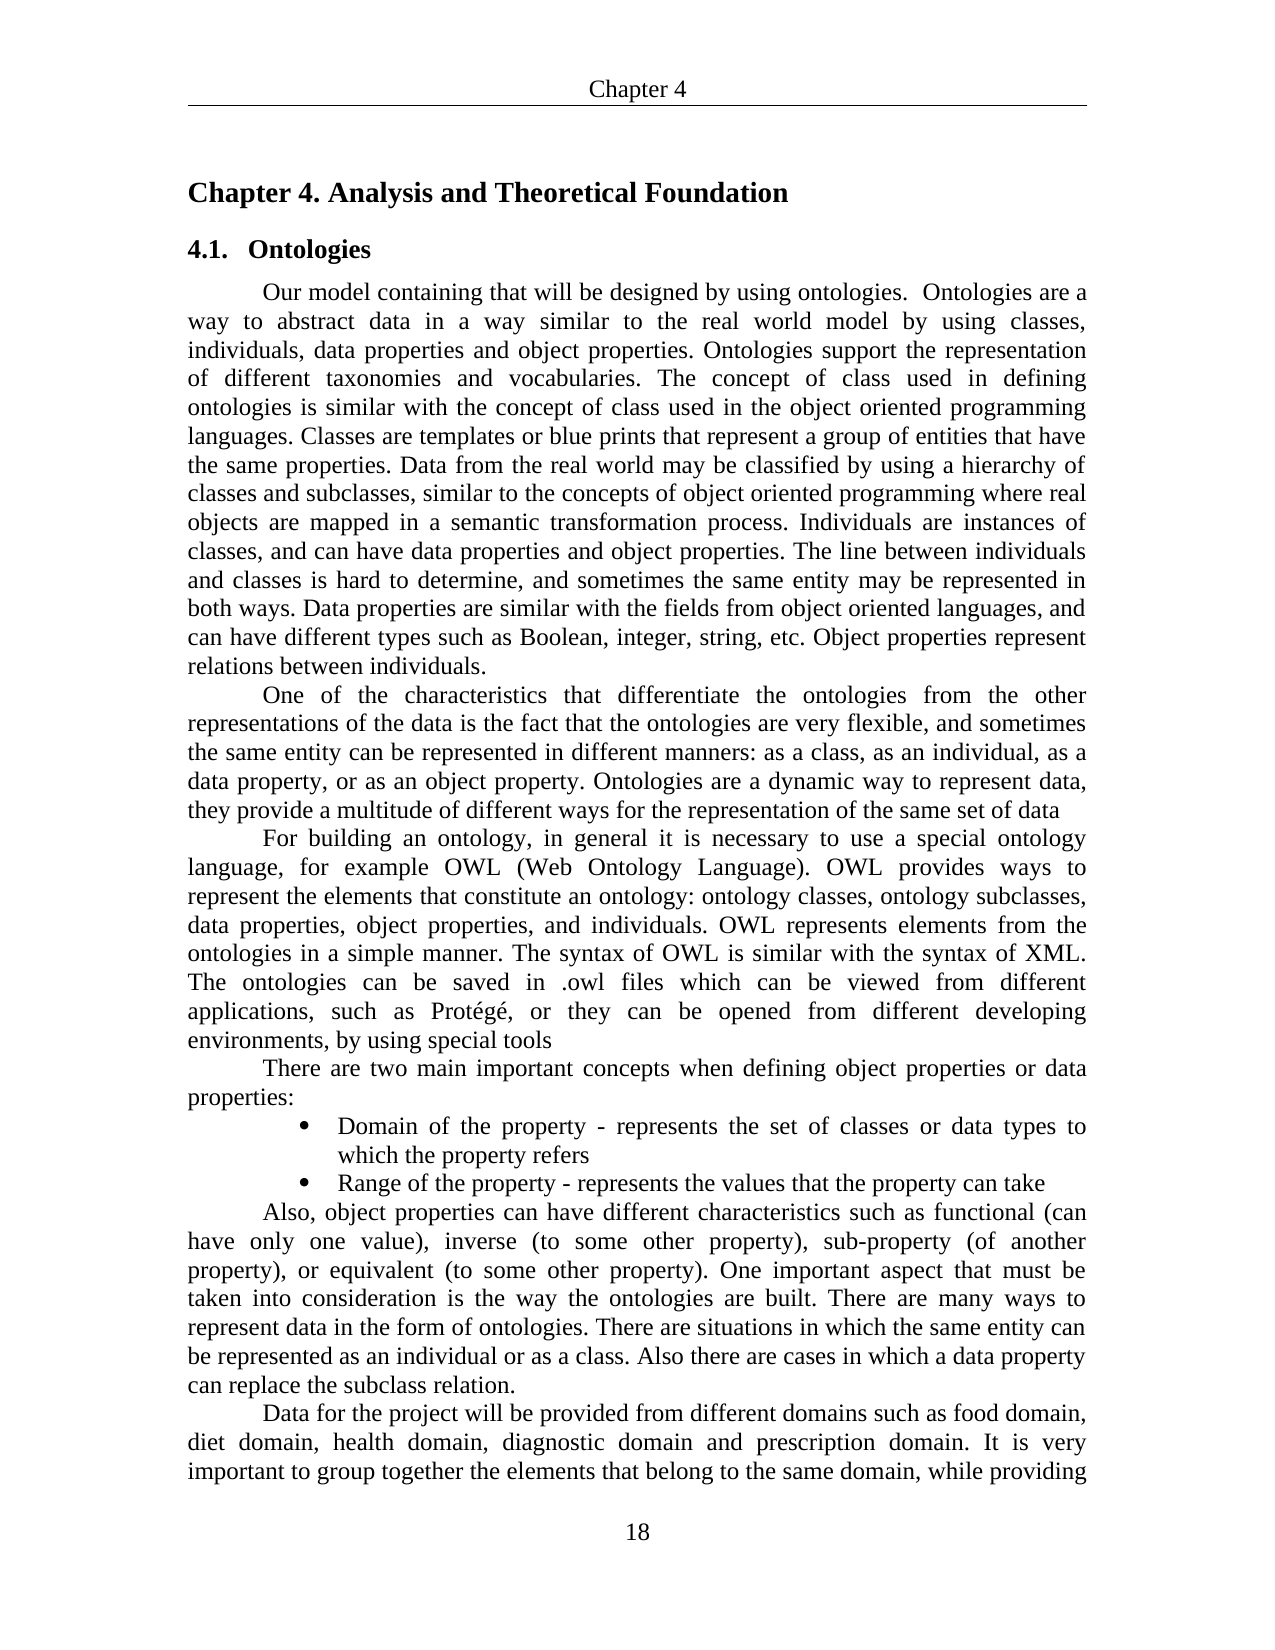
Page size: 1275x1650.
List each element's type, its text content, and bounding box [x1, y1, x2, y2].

text Also, object properties can have different characteristics such as functional (can have only one value), inverse (to some other property), sub-property (of another property), or equivalent (to some other property). One important aspect that must be taken into consideration is the way the ontologies are built. There are many ways to represent data in the form of ontologies. There are situations in which the same entity can be represented as an individual or as a class. Also there are cases in which a data property can replace the subclass relation. [187, 1197, 1087, 1398]
subtitle Analysis and Theoretical Foundation [187, 175, 1087, 208]
subtitle Ontologies [187, 233, 1087, 265]
text Our model containing that will be designed by using ontologies. Ontologies are a way to abstract data in a way similar to the real world model by using classes, individuals, data properties and object properties. Ontologies support the representation of different taxonomies and vocabularies. The concept of class used in defining ontologies is similar with the concept of class used in the object oriented programming languages. Classes are templates or blue prints that represent a group of entities that have the same properties. Data from the real world may be classified by using a hierarchy of classes and subclasses, similar to the concepts of object oriented programming where real objects are mapped in a semantic transformation process. Individuals are instances of classes, and can have data properties and object properties. The line between individuals and classes is hard to determine, and sometimes the same entity may be represented in both ways. Data properties are similar with the fields from object oriented languages, and can have different types such as Boolean, integer, string, etc. Object properties represent relations between individuals. [187, 277, 1087, 680]
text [187, 1398, 1087, 1485]
text For building an ontology, in general it is necessary to use a special ontology language, for example OWL (Web Ontology Language). OWL provides ways to represent the elements that constitute an ontology: ontology classes, ontology subclasses, data properties, object properties, and individuals. OWL represents elements from the ontologies in a simple manner. The syntax of OWL is similar with the syntax of XML. The ontologies can be saved in .owl files which can be viewed from different applications, such as Protégé, or they can be opened from different developing environments, by using special tools [187, 823, 1087, 1053]
list Domain of the property - represents the set of classes or data types to which the property refers [300, 1111, 1087, 1168]
text There are two main important concepts when defining object properties or data properties: [187, 1053, 1087, 1111]
text One of the characteristics that differentiate the ontologies from the other representations of the data is the fact that the ontologies are very flexible, and sometimes the same entity can be represented in different manners: as a class, as an individual, as a data property, or as an object property. Ontologies are a dynamic way to represent data, they provide a multitude of different ways for the representation of the same set of data [187, 680, 1087, 823]
list Range of the property - represents the values that the property can take [300, 1168, 1087, 1197]
